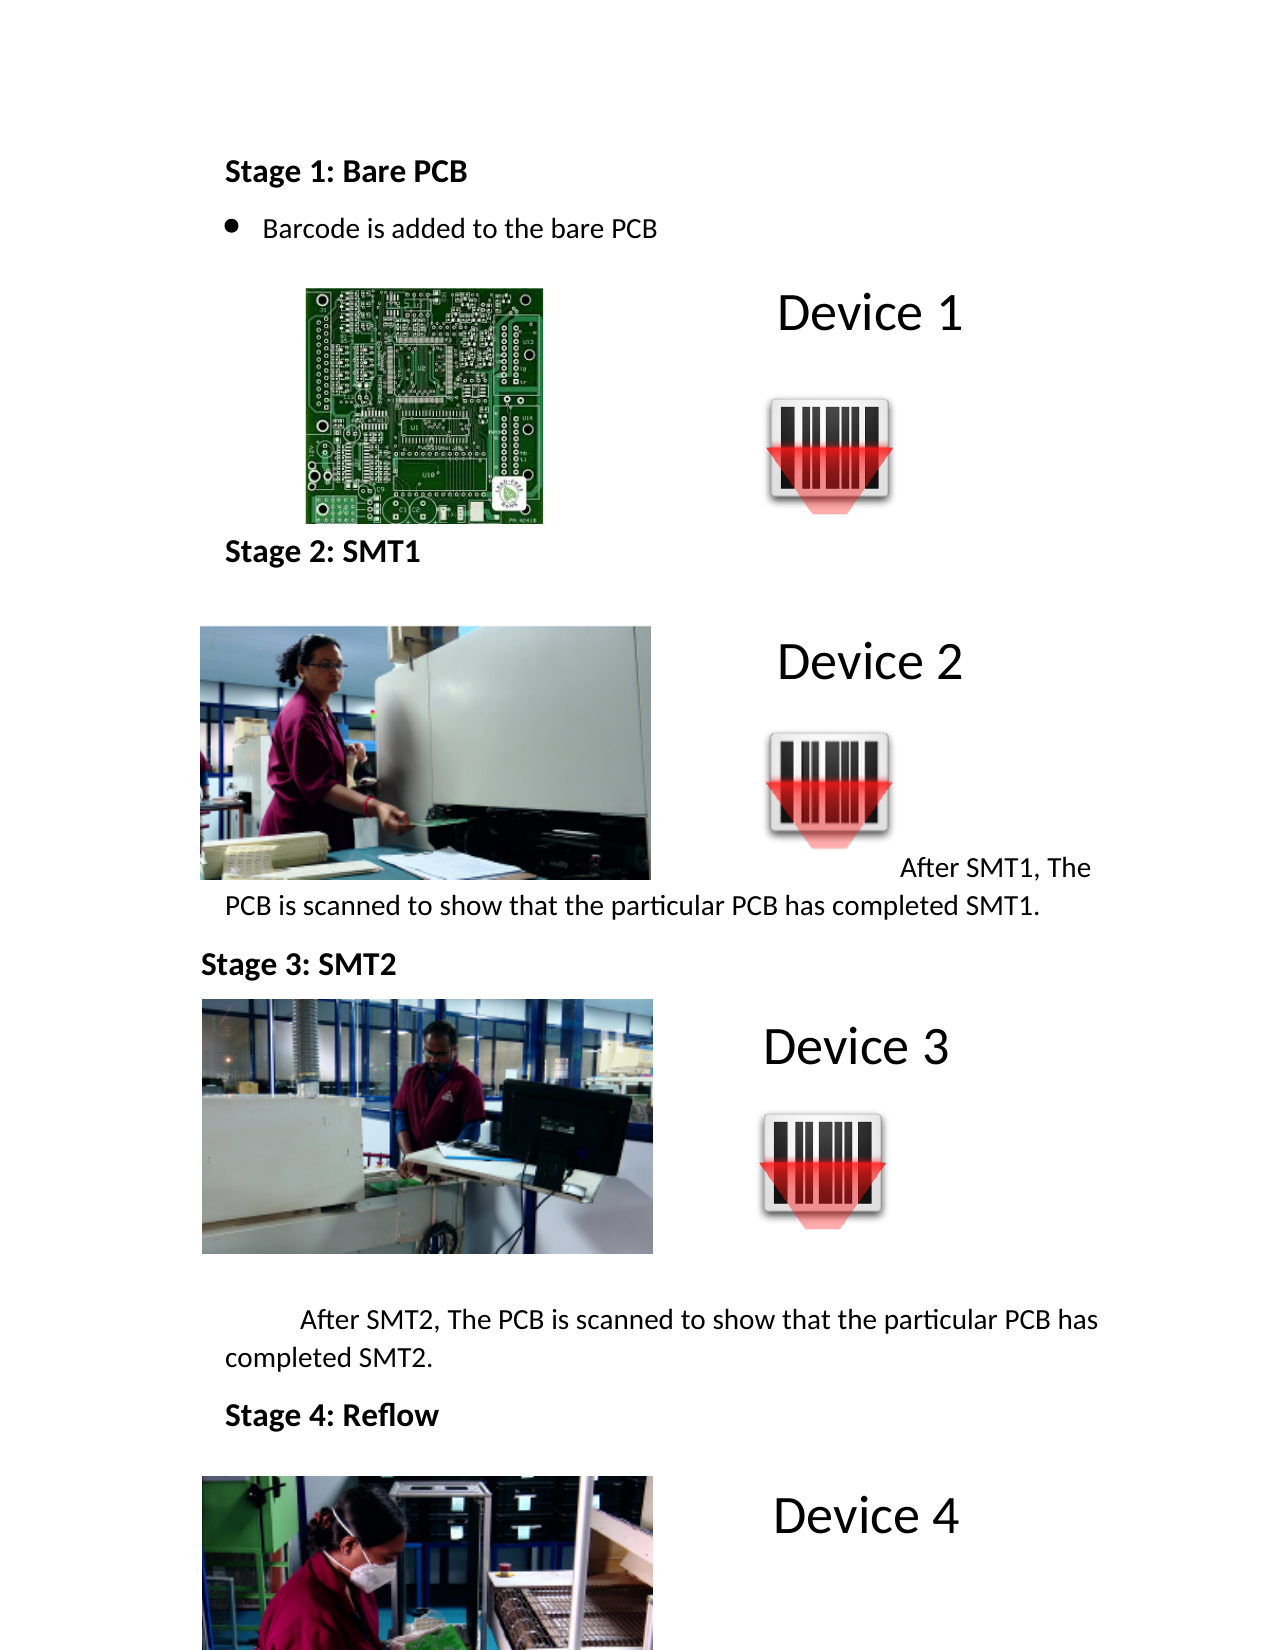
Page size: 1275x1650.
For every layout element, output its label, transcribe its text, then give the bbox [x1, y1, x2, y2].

picture [752, 1104, 891, 1231]
text After SMT1, The PCB is scanned to show that the particular PCB has completed SMT1. [225, 849, 1125, 923]
picture [202, 1476, 653, 1650]
picture [759, 712, 900, 849]
picture [202, 999, 653, 1254]
text Stage 2: SMT1 [150, 529, 1125, 570]
text After SMT2, The PCB is scanned to show that the particular PCB has completed SMT2. [225, 1301, 1125, 1375]
text Stage 3: SMT2 [150, 942, 1125, 983]
text Stage 4: Reflow [225, 1394, 1125, 1435]
picture [759, 389, 898, 516]
picture [200, 625, 651, 880]
text Stage 1: Bare PCB [150, 150, 1125, 191]
list Barcode is added to the bare PCB [225, 211, 1125, 247]
picture [305, 288, 544, 524]
